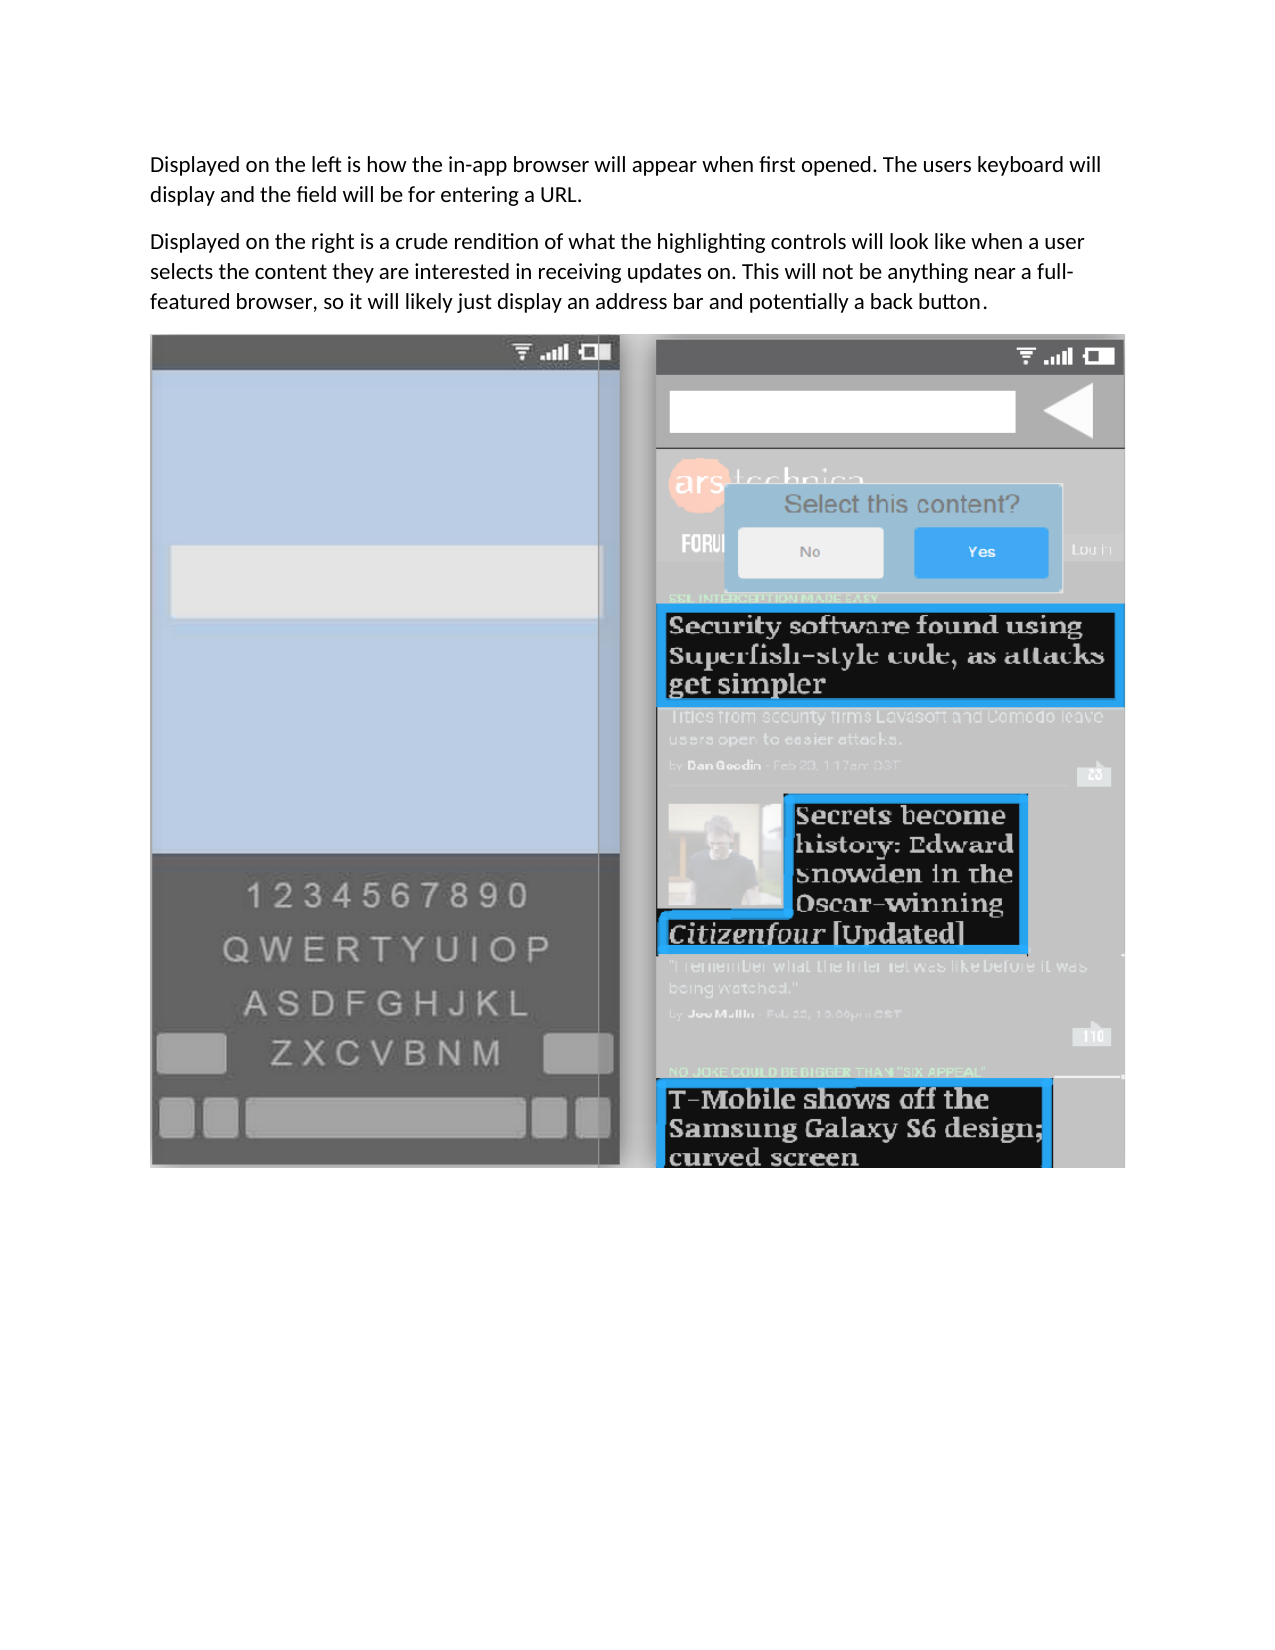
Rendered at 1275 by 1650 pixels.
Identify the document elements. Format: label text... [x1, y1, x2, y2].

text Displayed on the right is a crude rendition of what the highlighting controls will look like when a user selects the content they are interested in receiving updates on. This will not be anything near a full-featured browser, so it will likely just display an address bar and potentially a back button. [150, 227, 1125, 316]
picture [150, 334, 1125, 1168]
text Displayed on the left is how the in-app browser will appear when first opened. The users keyboard will display and the field will be for entering a URL. [150, 150, 1125, 208]
